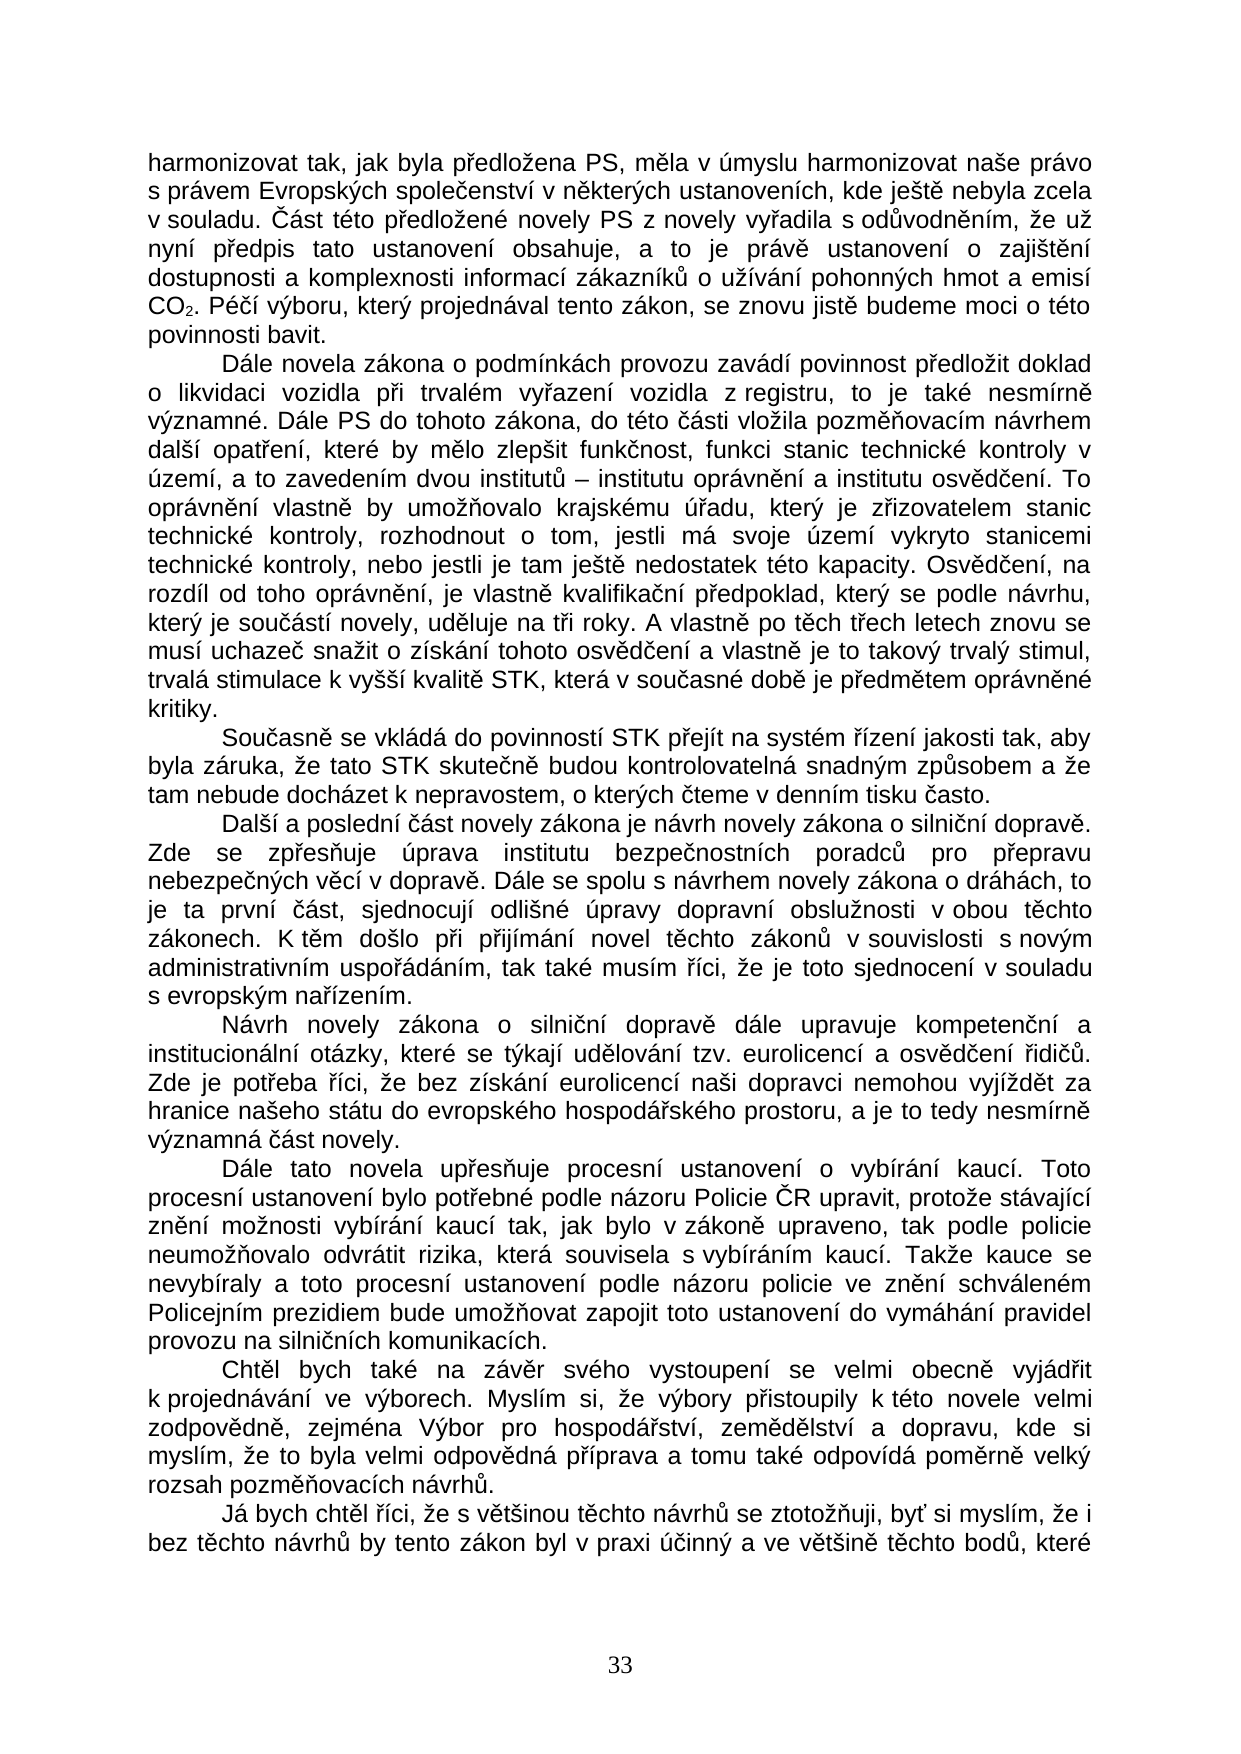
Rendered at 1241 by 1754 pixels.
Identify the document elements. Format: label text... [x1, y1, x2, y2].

text Dále tato novela upřesňuje procesní ustanovení o vybírání kaucí. Toto procesní ustanovení bylo potřebné podle názoru Policie ČR upravit, protože stávající znění možnosti vybírání kaucí tak, jak bylo v zákoně upraveno, tak podle policie neumožňovalo odvrátit rizika, která souvisela s vybíráním kaucí. Takže kauce se nevybíraly a toto procesní ustanovení podle názoru policie ve znění schváleném Policejním prezidiem bude umožňovat zapojit toto ustanovení do vymáhání pravidel provozu na silničních komunikacích. [148, 1154, 1093, 1355]
text Současně se vkládá do povinností STK přejít na systém řízení jakosti tak, aby byla záruka, že tato STK skutečně budou kontrolovatelná snadným způsobem a že tam nebude docházet k nepravostem, o kterých čteme v denním tisku často. [148, 723, 1093, 809]
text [148, 1499, 1093, 1556]
text Návrh novely zákona o silniční dopravě dále upravuje kompetenční a institucionální otázky, které se týkají udělování tzv. eurolicencí a osvědčení řidičů. Zde je potřeba říci, že bez získání eurolicencí naši dopravci nemohou vyjíždět za hranice našeho státu do evropského hospodářského prostoru, a je to tedy nesmírně významná část novely. [148, 1010, 1093, 1154]
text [148, 148, 1093, 349]
text Dále novela zákona o podmínkách provozu zavádí povinnost předložit doklad o likvidaci vozidla při trvalém vyřazení vozidla z registru, to je také nesmírně významné. Dále PS do tohoto zákona, do této části vložila pozměňovacím návrhem další opatření, které by mělo zlepšit funkčnost, funkci stanic technické kontroly v území, a to zavedením dvou institutů – institutu oprávnění a institutu osvědčení. To oprávnění vlastně by umožňovalo krajskému úřadu, který je zřizovatelem stanic technické kontroly, rozhodnout o tom, jestli má svoje území vykryto stanicemi technické kontroly, nebo jestli je tam ještě nedostatek této kapacity. Osvědčení, na rozdíl od toho oprávnění, je vlastně kvalifikační předpoklad, který se podle návrhu, který je součástí novely, uděluje na tři roky. A vlastně po těch třech letech znovu se musí uchazeč snažit o získání tohoto osvědčení a vlastně je to takový trvalý stimul, trvalá stimulace k vyšší kvalitě STK, která v současné době je předmětem oprávněné kritiky. [148, 349, 1093, 723]
text Další a poslední část novely zákona je návrh novely zákona o silniční dopravě. Zde se zpřesňuje úprava institutu bezpečnostních poradců pro přepravu nebezpečných věcí v dopravě. Dále se spolu s návrhem novely zákona o dráhách, to je ta první část, sjednocují odlišné úpravy dopravní obslužnosti v obou těchto zákonech. K těm došlo při přijímání novel těchto zákonů v souvislosti s novým administrativním uspořádáním, tak také musím říci, že je toto sjednocení v souladu s evropským nařízením. [148, 809, 1093, 1010]
text Chtěl bych také na závěr svého vystoupení se velmi obecně vyjádřit k projednávání ve výborech. Myslím si, že výbory přistoupily k této novele velmi zodpovědně, zejména Výbor pro hospodářství, zemědělství a dopravu, kde si myslím, že to byla velmi odpovědná příprava a tomu také odpovídá poměrně velký rozsah pozměňovacích návrhů. [148, 1355, 1093, 1499]
